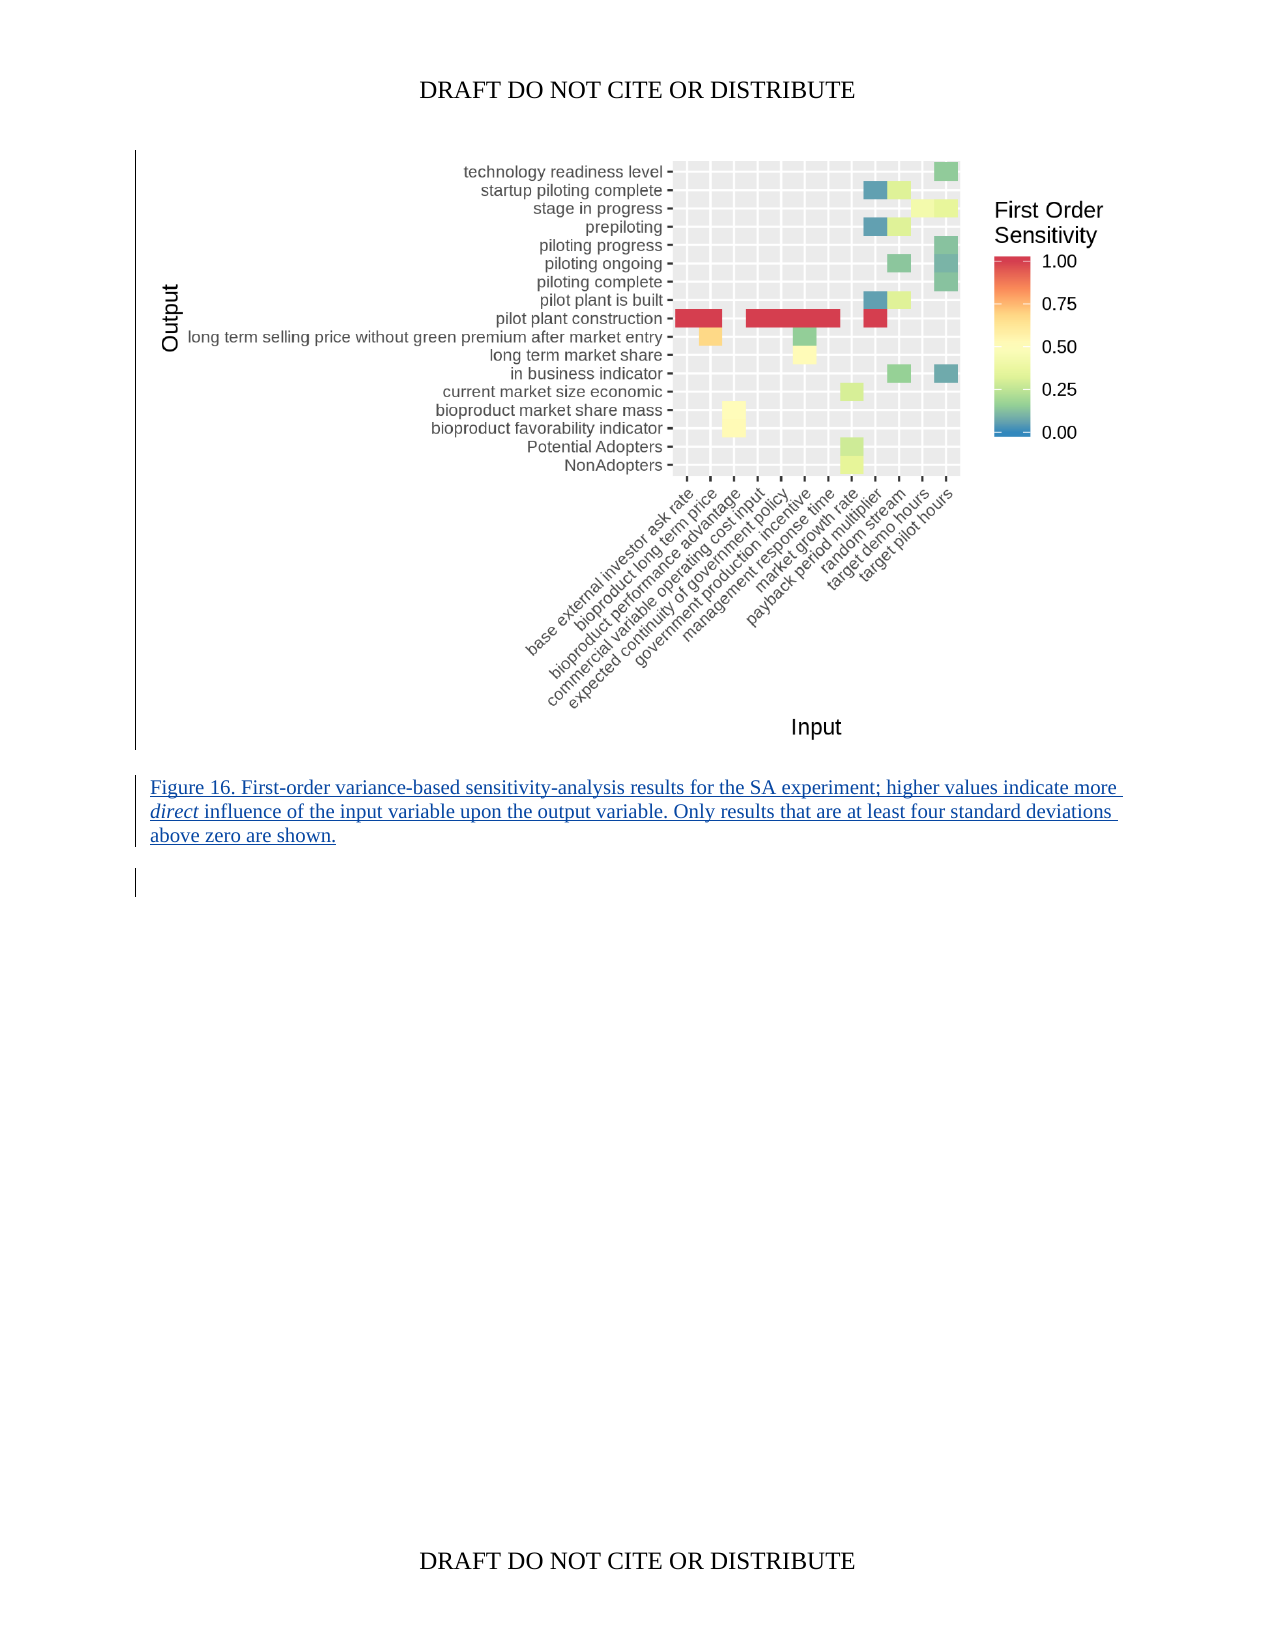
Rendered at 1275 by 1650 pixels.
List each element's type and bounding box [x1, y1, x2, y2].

picture [150, 150, 1125, 750]
